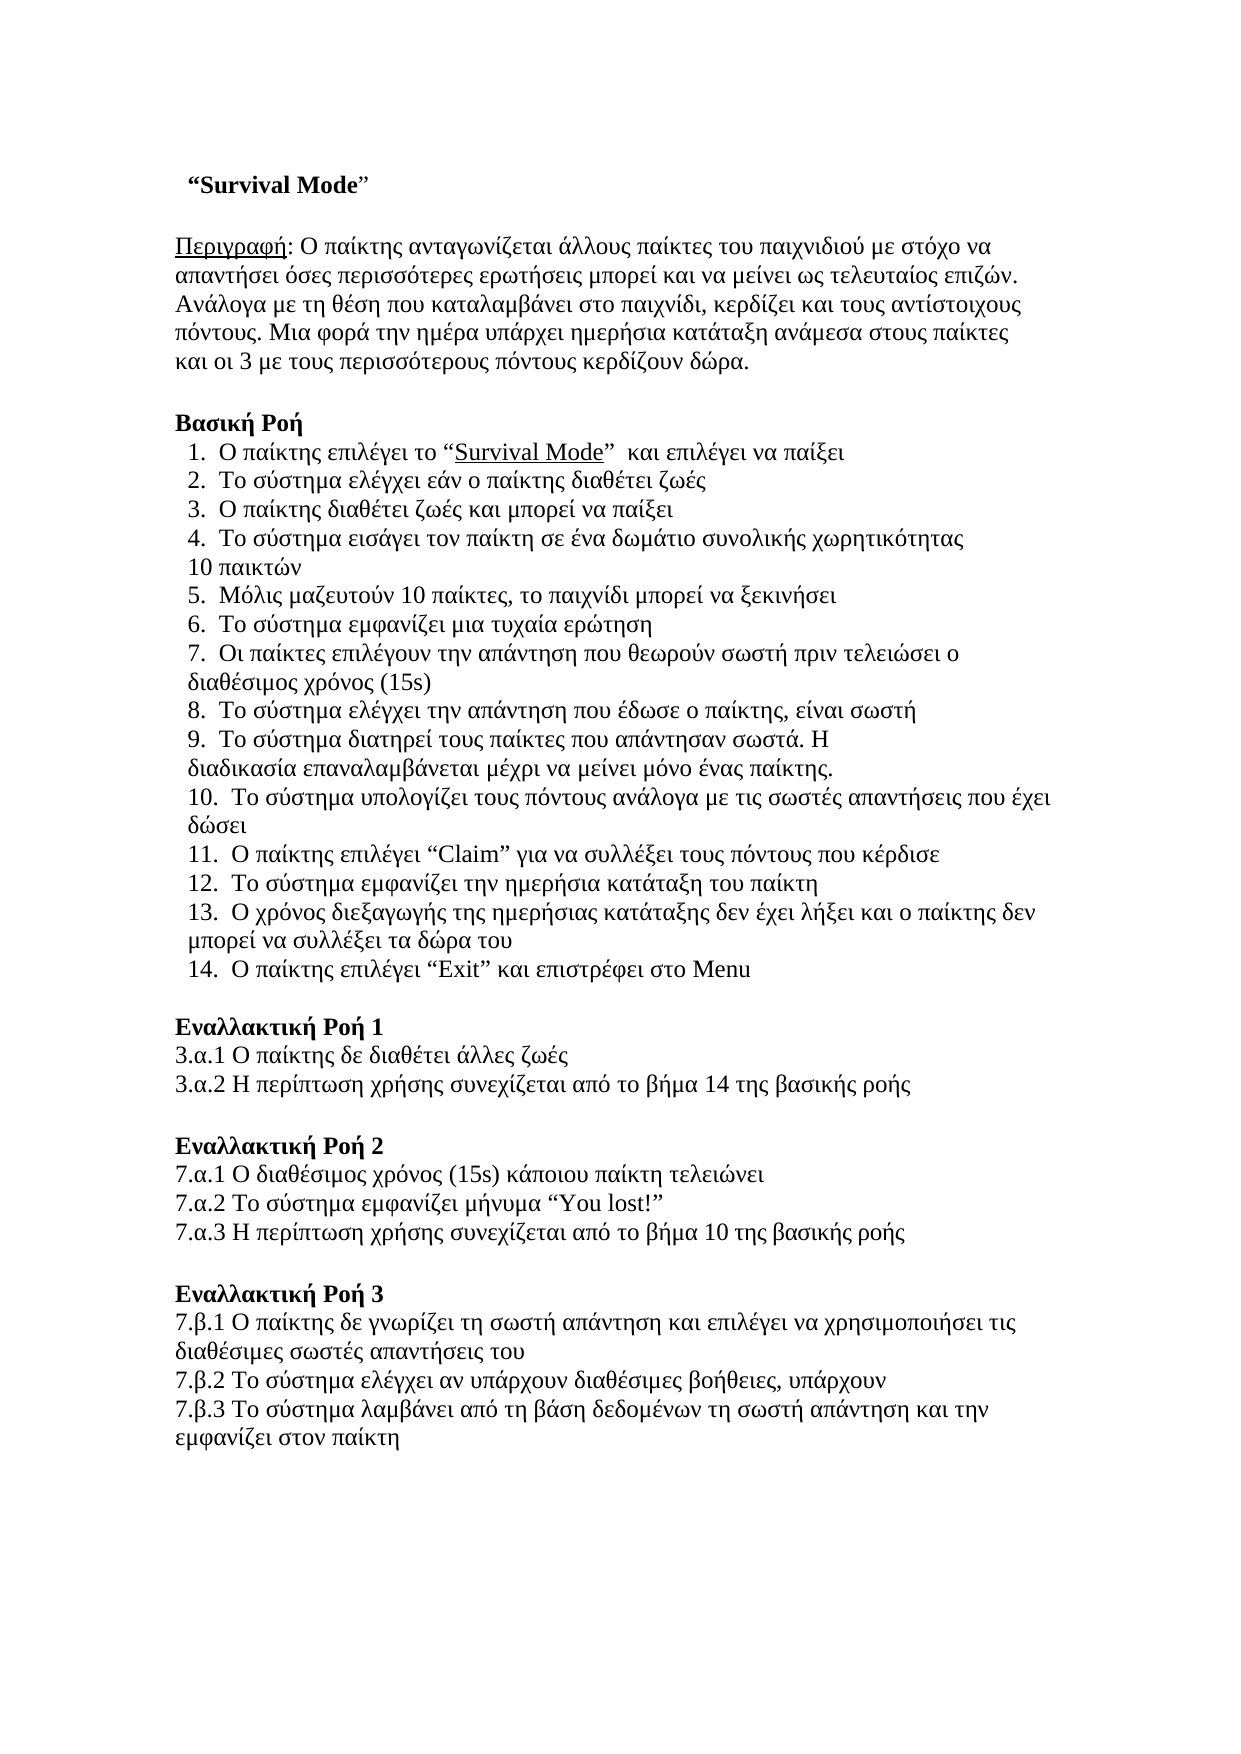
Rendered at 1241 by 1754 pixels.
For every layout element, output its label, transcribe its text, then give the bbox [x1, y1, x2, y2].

list Το σύστημα υπολογίζει τους πόντους ανάλογα με τις σωστές απαντήσεις που έχει δώσει [187, 782, 1051, 839]
text 3.α.2 Η περίπτωση χρήσης συνεχίζεται από το βήμα 14 της βασικής ροής [175, 1069, 1065, 1098]
list Οι παίκτες επιλέγουν την απάντηση που θεωρούν σωστή πριν τελειώσει ο διαθέσιμος χρόνος (15s) [187, 638, 960, 695]
list Ο παίκτης επιλέγει “Exit” και επιστρέφει στο Menu [187, 954, 1065, 983]
list Ο παίκτης διαθέτει ζωές και μπορεί να παίξει [187, 494, 1065, 523]
text 7.β.1 Ο παίκτης δε γνωρίζει τη σωστή απάντηση και επιλέγει να χρησιμοποιήσει τις διαθέσιμες σωστές απαντήσεις του [175, 1307, 1030, 1365]
list Το σύστημα εμφανίζει την ημερήσια κατάταξη του παίκτη [187, 868, 1065, 897]
list Το σύστημα ελέγχει την απάντηση που έδωσε ο παίκτης, είναι σωστή [187, 695, 1065, 724]
list To σύστημα διατηρεί τους παίκτες που απάντησαν σωστά. Η διαδικασία επαναλαμβάνεται μέχρι να μείνει μόνο ένας παίκτης. [187, 724, 938, 782]
text 7.α.2 Το σύστημα εμφανίζει μήνυμα “You lost!” [175, 1188, 1065, 1217]
text 7.β.2 Το σύστημα ελέγχει αν υπάρχουν διαθέσιμες βοήθειες, υπάρχουν [175, 1365, 1065, 1394]
list Ο παίκτης επιλέγει “Claim” για να συλλέξει τους πόντους που κέρδισε [187, 839, 1065, 868]
text Eναλλακτική Ροή 1 [175, 1012, 1065, 1040]
text 7.β.3 Το σύστημα λαμβάνει από τη βάση δεδομένων τη σωστή απάντηση και την εμφανίζει στον παίκτη [175, 1394, 1065, 1451]
text 3.α.1 Ο παίκτης δε διαθέτει άλλες ζωές [175, 1040, 1065, 1069]
list Ο παίκτης επιλέγει το “Survival Mode” και επιλέγει να παίξει [187, 437, 1036, 465]
list Ο χρόνος διεξαγωγής της ημερήσιας κατάταξης δεν έχει λήξει και ο παίκτης δεν μπορεί να συλλέξει τα δώρα του [187, 897, 1036, 954]
text 7.α.3 Η περίπτωση χρήσης συνεχίζεται από το βήμα 10 της βασικής ροής [175, 1217, 1065, 1246]
list Μόλις μαζευτούν 10 παίκτες, το παιχνίδι μπορεί να ξεκινήσει [187, 580, 1016, 609]
subtitle Εναλλακτική Ροή 3 [175, 1279, 1065, 1307]
text 7.α.1 Ο διαθέσιμος χρόνος (15s) κάποιου παίκτη τελειώνει [175, 1159, 1065, 1188]
list Το σύστημα ελέγχει εάν ο παίκτης διαθέτει ζωές [187, 465, 1065, 494]
text “Survival Mode” [187, 170, 1065, 198]
list Το σύστημα εμφανίζει μια τυχαία ερώτηση [187, 609, 1065, 638]
list Το σύστημα εισάγει τον παίκτη σε ένα δωμάτιο συνολικής χωρητικότητας 10 παικτών [187, 523, 974, 580]
subtitle Βασική Ροή [175, 408, 1065, 437]
subtitle Εναλλακτική Ροή 2 [175, 1131, 1065, 1159]
text Περιγραφή: Ο παίκτης ανταγωνίζεται άλλους παίκτες του παιχνιδιού με στόχο να απαντήσει όσες περισσότερες ερωτήσεις μπορεί και να μείνει ως τελευταίος επιζών. Ανάλογα με τη θέση που καταλαμβάνει στο παιχνίδι, κερδίζει και τους αντίστοιχους πόντους. Μια φορά την ημέρα υπάρχει ημερήσια κατάταξη ανάμεσα στους παίκτες και οι 3 με τους περισσότερους πόντους κερδίζουν δώρα. [175, 231, 1036, 375]
